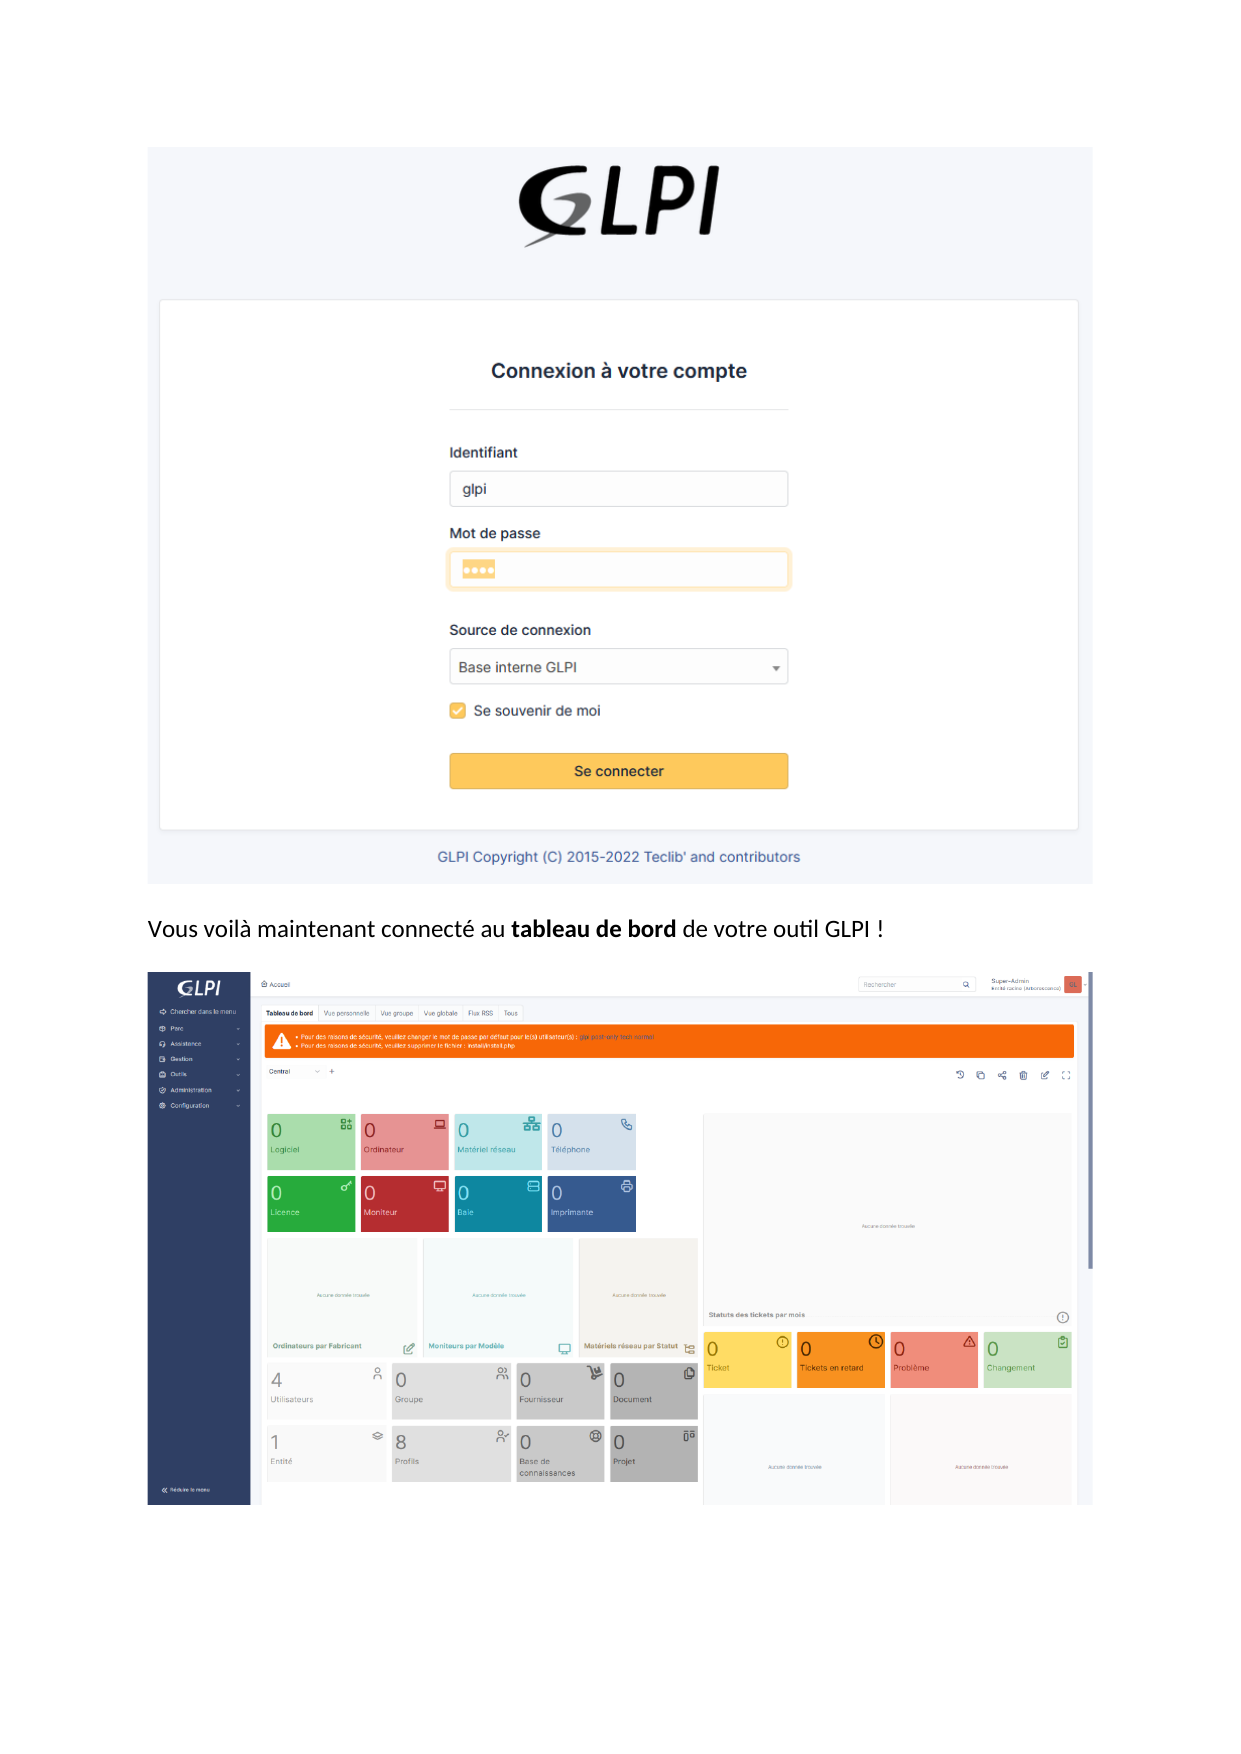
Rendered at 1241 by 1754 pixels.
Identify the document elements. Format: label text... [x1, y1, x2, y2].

picture [147, 972, 1093, 1505]
text Vous voilà maintenant connecté au tableau de bord de votre outil GLPI ! [148, 913, 1093, 944]
picture [147, 147, 1093, 884]
